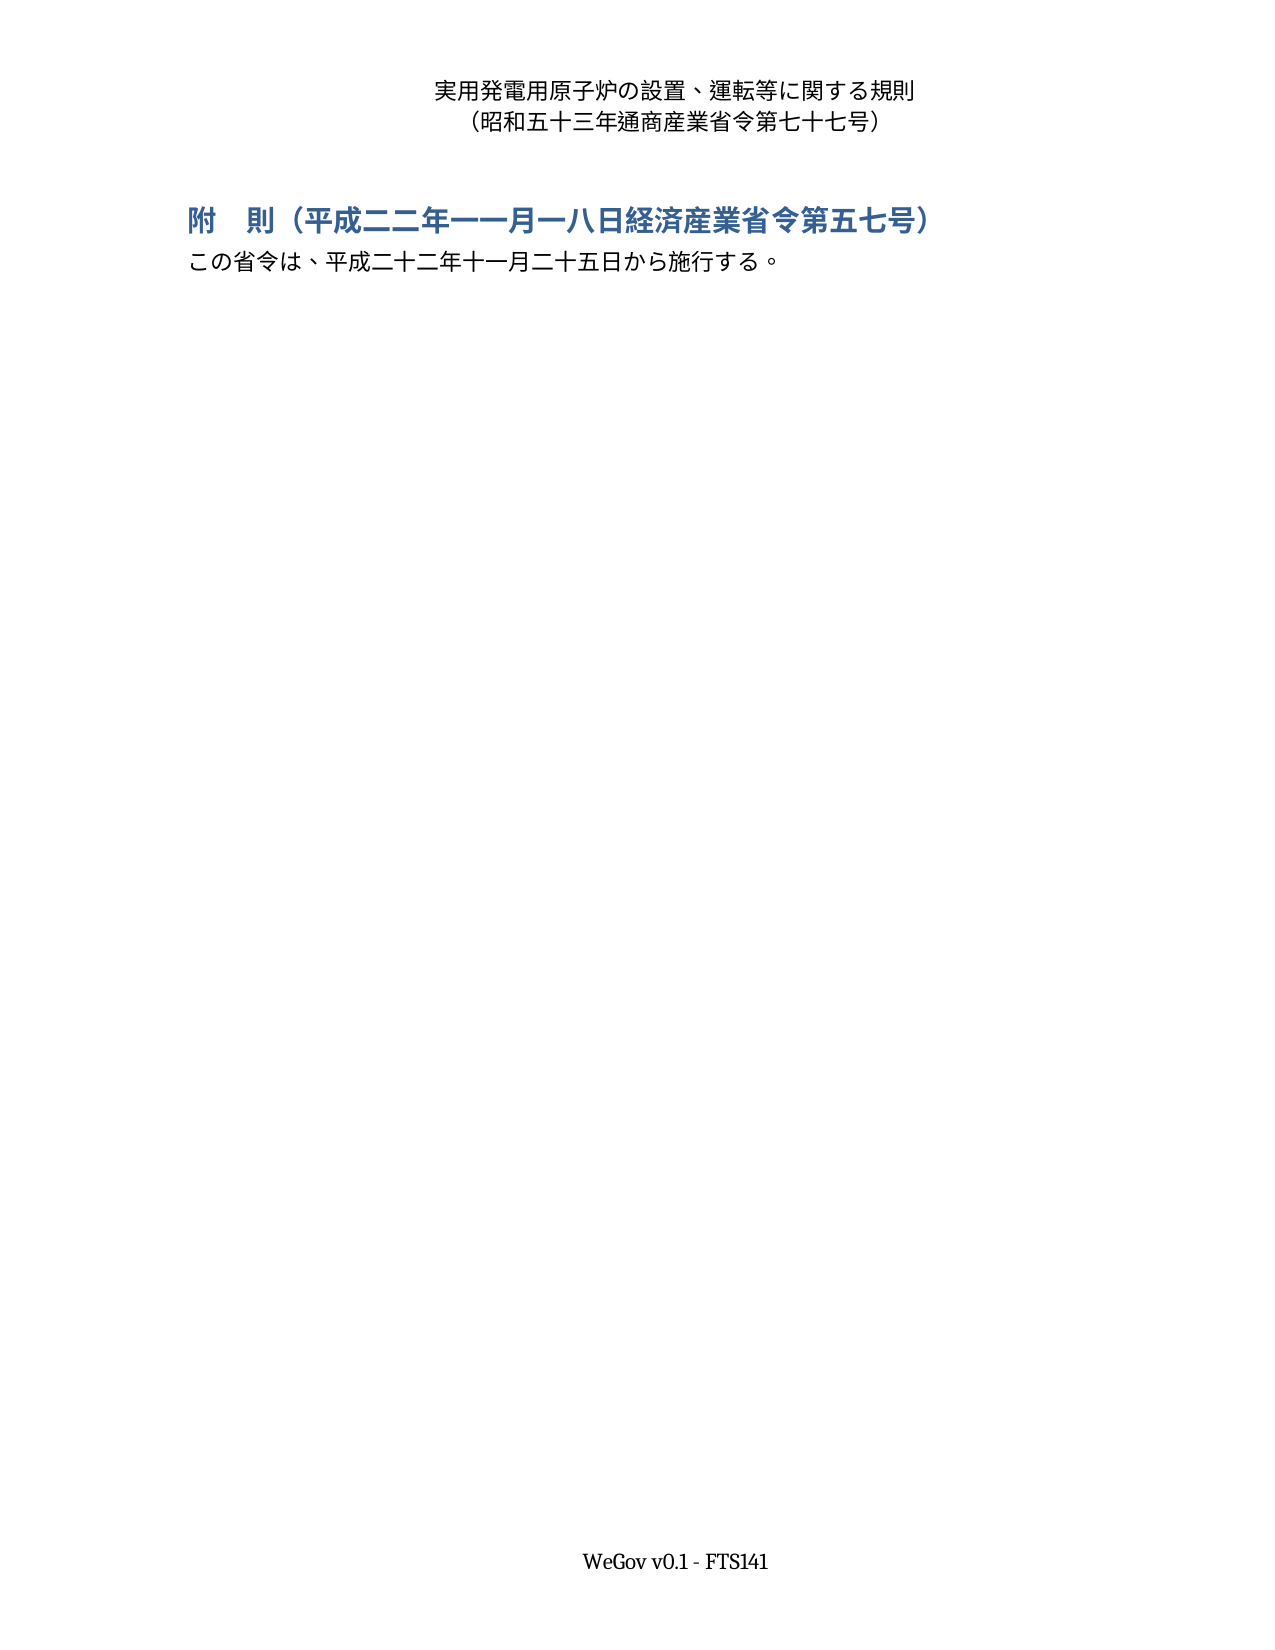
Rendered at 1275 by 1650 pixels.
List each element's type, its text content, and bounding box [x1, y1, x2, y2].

text この省令は、平成二十二年十一月二十五日から施行する。 [187, 246, 1087, 277]
subtitle 附 則（平成二二年一一月一八日経済産業省令第五七号） [187, 200, 1087, 240]
